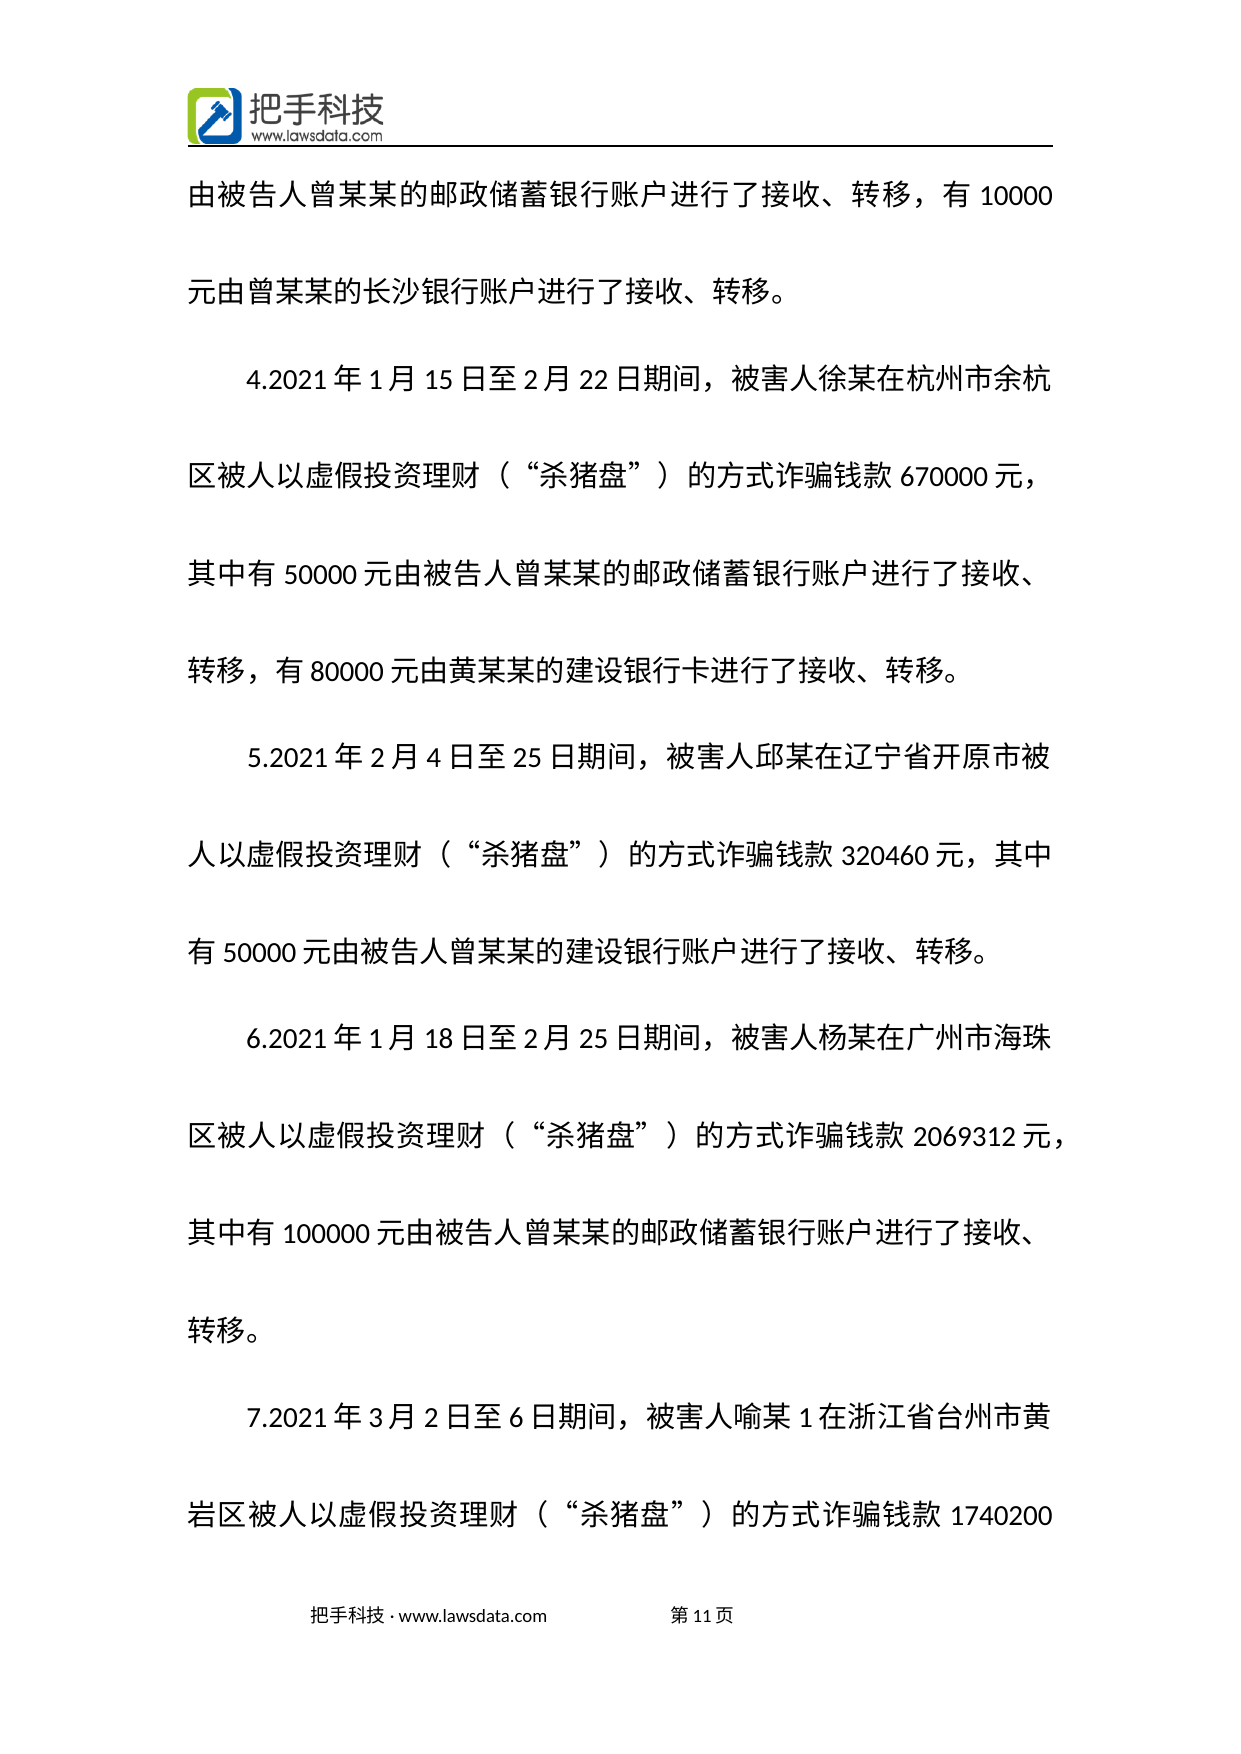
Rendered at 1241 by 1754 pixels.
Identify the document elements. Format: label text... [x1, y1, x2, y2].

text 7.2021年3月2日至6日期间，被害人喻某1在浙江省台州市黄岩区被人以虚假投资理财（“杀猪盘”）的方式诈骗钱款1740200元，其中有50000元由被告人王某某的交通银行账户进行了接收、转移有50000元由王某某的招商银行账户进行了接收、转移。 [187, 1382, 1053, 1545]
text 5.2021年2月4日至25日期间，被害人邱某在辽宁省开原市被人以虚假投资理财（“杀猪盘”）的方式诈骗钱款320460元，其中有50000元由被告人曾某某的建设银行账户进行了接收、转移。 [187, 722, 1053, 982]
text 3.2021年2月21日，被害人冷某在浙江省吉安县被人以虚假投资理财（“杀猪盘”）的方式诈骗钱款60000元，其中有10000元由被告人曾某某的邮政储蓄银行账户进行了接收、转移，有10000元由曾某某的长沙银行账户进行了接收、转移。 [187, 160, 1053, 323]
picture [187, 88, 384, 144]
text 6.2021年1月18日至2月25日期间，被害人杨某在广州市海珠区被人以虚假投资理财（“杀猪盘”）的方式诈骗钱款2069312元，其中有100000元由被告人曾某某的邮政储蓄银行账户进行了接收、转移。 [187, 1004, 1053, 1361]
text 4.2021年1月15日至2月22日期间，被害人徐某在杭州市余杭区被人以虚假投资理财（“杀猪盘”）的方式诈骗钱款670000元，其中有50000元由被告人曾某某的邮政储蓄银行账户进行了接收、转移，有80000元由黄某某的建设银行卡进行了接收、转移。 [187, 344, 1053, 701]
